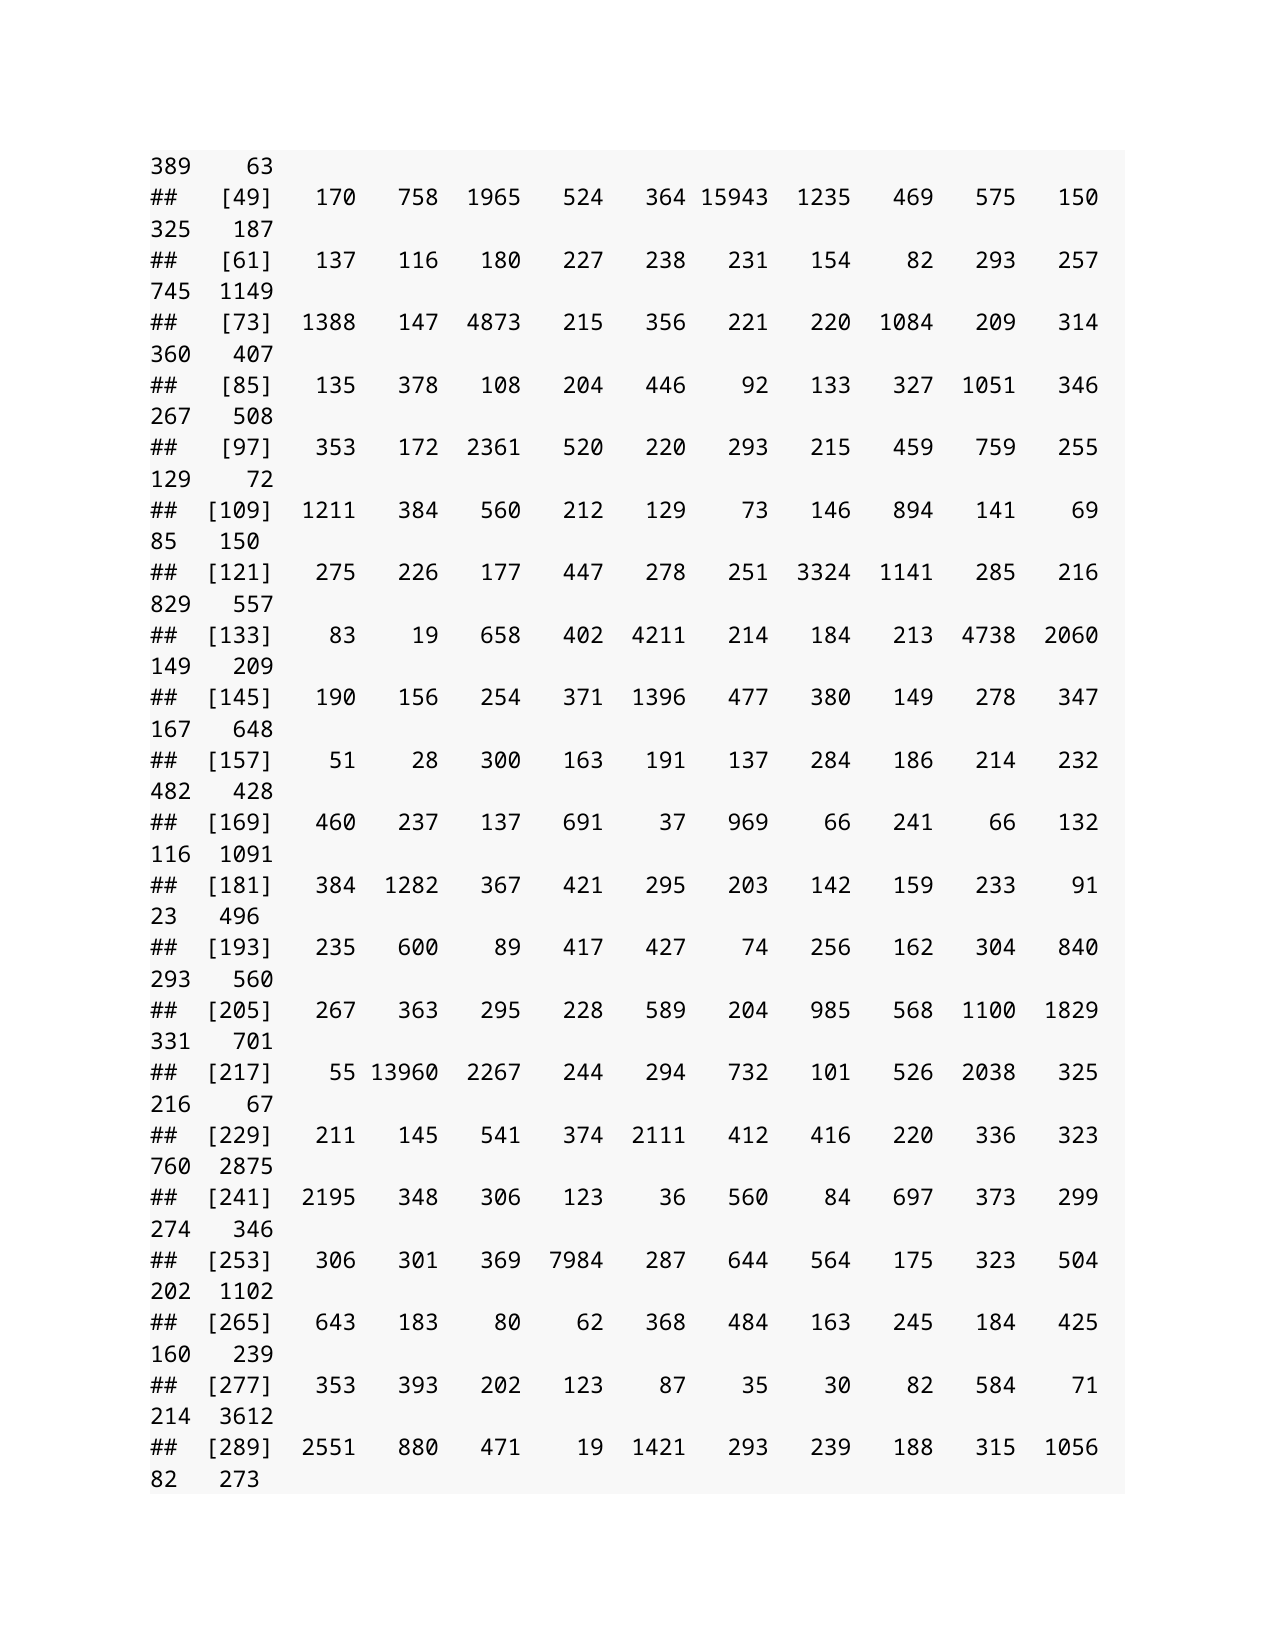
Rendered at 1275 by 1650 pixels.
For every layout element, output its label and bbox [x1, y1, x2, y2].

text [150, 150, 1125, 1494]
